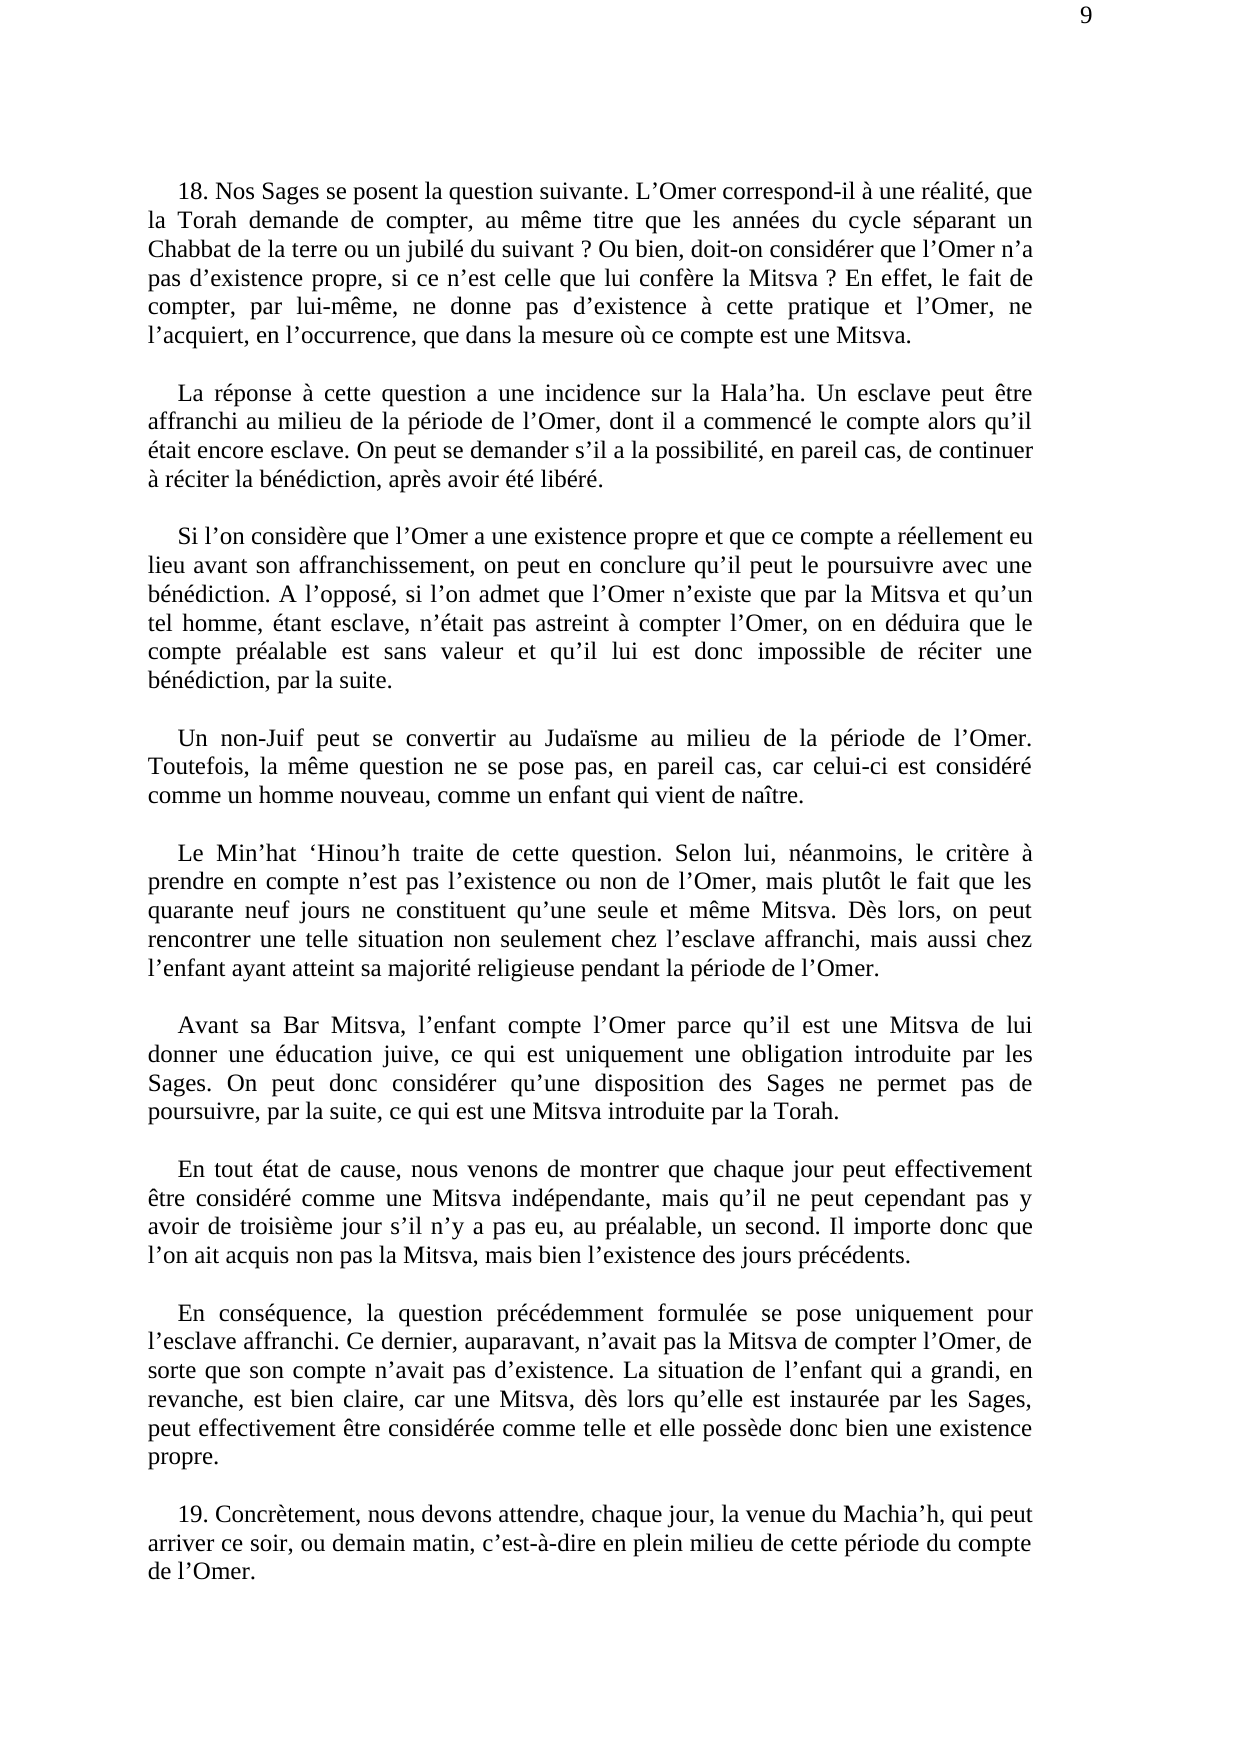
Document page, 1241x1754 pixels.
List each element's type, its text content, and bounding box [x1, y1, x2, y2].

text En tout état de cause, nous venons de montrer que chaque jour peut effectivement être considéré comme une Mitsva indépendante, mais qu’il ne peut cependant pas y avoir de troisième jour s’il n’y a pas eu, au préalable, un second. Il importe donc que l’on ait acquis non pas la Mitsva, mais bien l’existence des jours précédents. [148, 1154, 1033, 1269]
text Le Min’hat ‘Hinou’h traite de cette question. Selon lui, néanmoins, le critère à prendre en compte n’est pas l’existence ou non de l’Omer, mais plutôt le fait que les quarante neuf jours ne constituent qu’une seule et même Mitsva. Dès lors, on peut rencontrer une telle situation non seulement chez l’esclave affranchi, mais aussi chez l’enfant ayant atteint sa majorité religieuse pendant la période de l’Omer. [148, 838, 1033, 981]
text 19. Concrètement, nous devons attendre, chaque jour, la venue du Machia’h, qui peut arriver ce soir, ou demain matin, c’est-à-dire en plein milieu de cette période du compte de l’Omer. [148, 1499, 1033, 1585]
text La réponse à cette question a une incidence sur la Hala’ha. Un esclave peut être affranchi au milieu de la période de l’Omer, dont il a commencé le compte alors qu’il était encore esclave. On peut se demander s’il a la possibilité, en pareil cas, de continuer à réciter la bénédiction, après avoir été libéré. [148, 378, 1033, 493]
text 18. Nos Sages se posent la question suivante. L’Omer correspond-il à une réalité, que la Torah demande de compter, au même titre que les années du cycle séparant un Chabbat de la terre ou un jubilé du suivant ? Ou bien, doit-on considérer que l’Omer n’a pas d’existence propre, si ce n’est celle que lui confère la Mitsva ? En effet, le fait de compter, par lui-même, ne donne pas d’existence à cette pratique et l’Omer, ne l’acquiert, en l’occurrence, que dans la mesure où ce compte est une Mitsva. [148, 176, 1033, 349]
text Un non-Juif peut se convertir au Judaïsme au milieu de la période de l’Omer. Toutefois, la même question ne se pose pas, en pareil cas, car celui-ci est considéré comme un homme nouveau, comme un enfant qui vient de naître. [148, 723, 1033, 809]
text Si l’on considère que l’Omer a une existence propre et que ce compte a réellement eu lieu avant son affranchissement, on peut en conclure qu’il peut le poursuivre avec une bénédiction. A l’opposé, si l’on admet que l’Omer n’existe que par la Mitsva et qu’un tel homme, étant esclave, n’était pas astreint à compter l’Omer, on en déduira que le compte préalable est sans valeur et qu’il lui est donc impossible de réciter une bénédiction, par la suite. [148, 521, 1033, 694]
text En conséquence, la question précédemment formulée se pose uniquement pour l’esclave affranchi. Ce dernier, auparavant, n’avait pas la Mitsva de compter l’Omer, de sorte que son compte n’avait pas d’existence. La situation de l’enfant qui a grandi, en revanche, est bien claire, car une Mitsva, dès lors qu’elle est instaurée par les Sages, peut effectivement être considérée comme telle et elle possède donc bien une existence propre. [148, 1298, 1033, 1470]
text Avant sa Bar Mitsva, l’enfant compte l’Omer parce qu’il est une Mitsva de lui donner une éducation juive, ce qui est uniquement une obligation introduite par les Sages. On peut donc considérer qu’une disposition des Sages ne permet pas de poursuivre, par la suite, ce qui est une Mitsva introduite par la Torah. [148, 1010, 1033, 1125]
